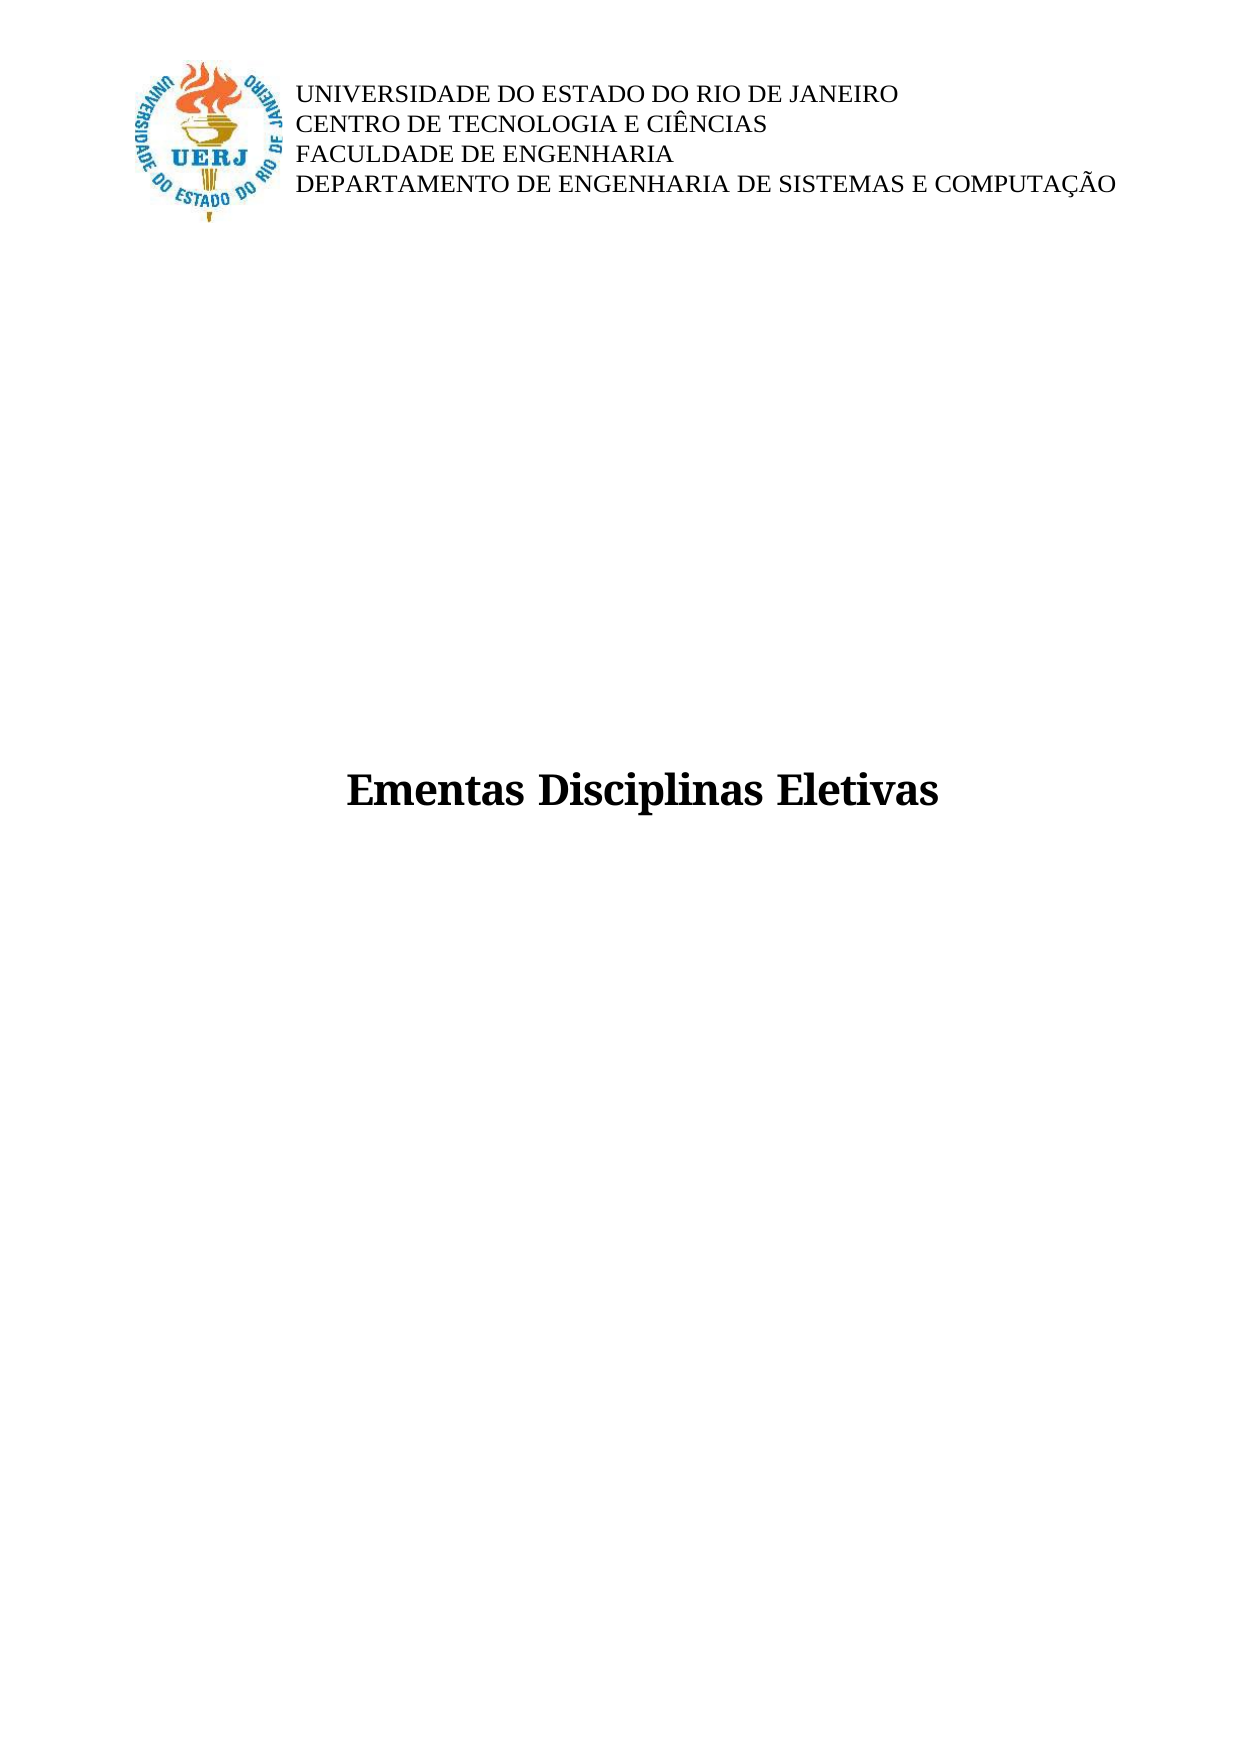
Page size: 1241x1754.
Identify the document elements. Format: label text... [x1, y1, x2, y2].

text DEPARTAMENTO DE ENGENHARIA DE SISTEMAS E COMPUTAÇÃO [295, 169, 1181, 198]
picture [134, 60, 283, 223]
text UNIVERSIDADE DO ESTADO DO RIO DE JANEIRO CENTRO DE TECNOLOGIA E CIÊNCIAS FACULDADE DE ENGENHARIA [295, 79, 924, 168]
subtitle Ementas Disciplinas Eletivas [142, 760, 1145, 818]
